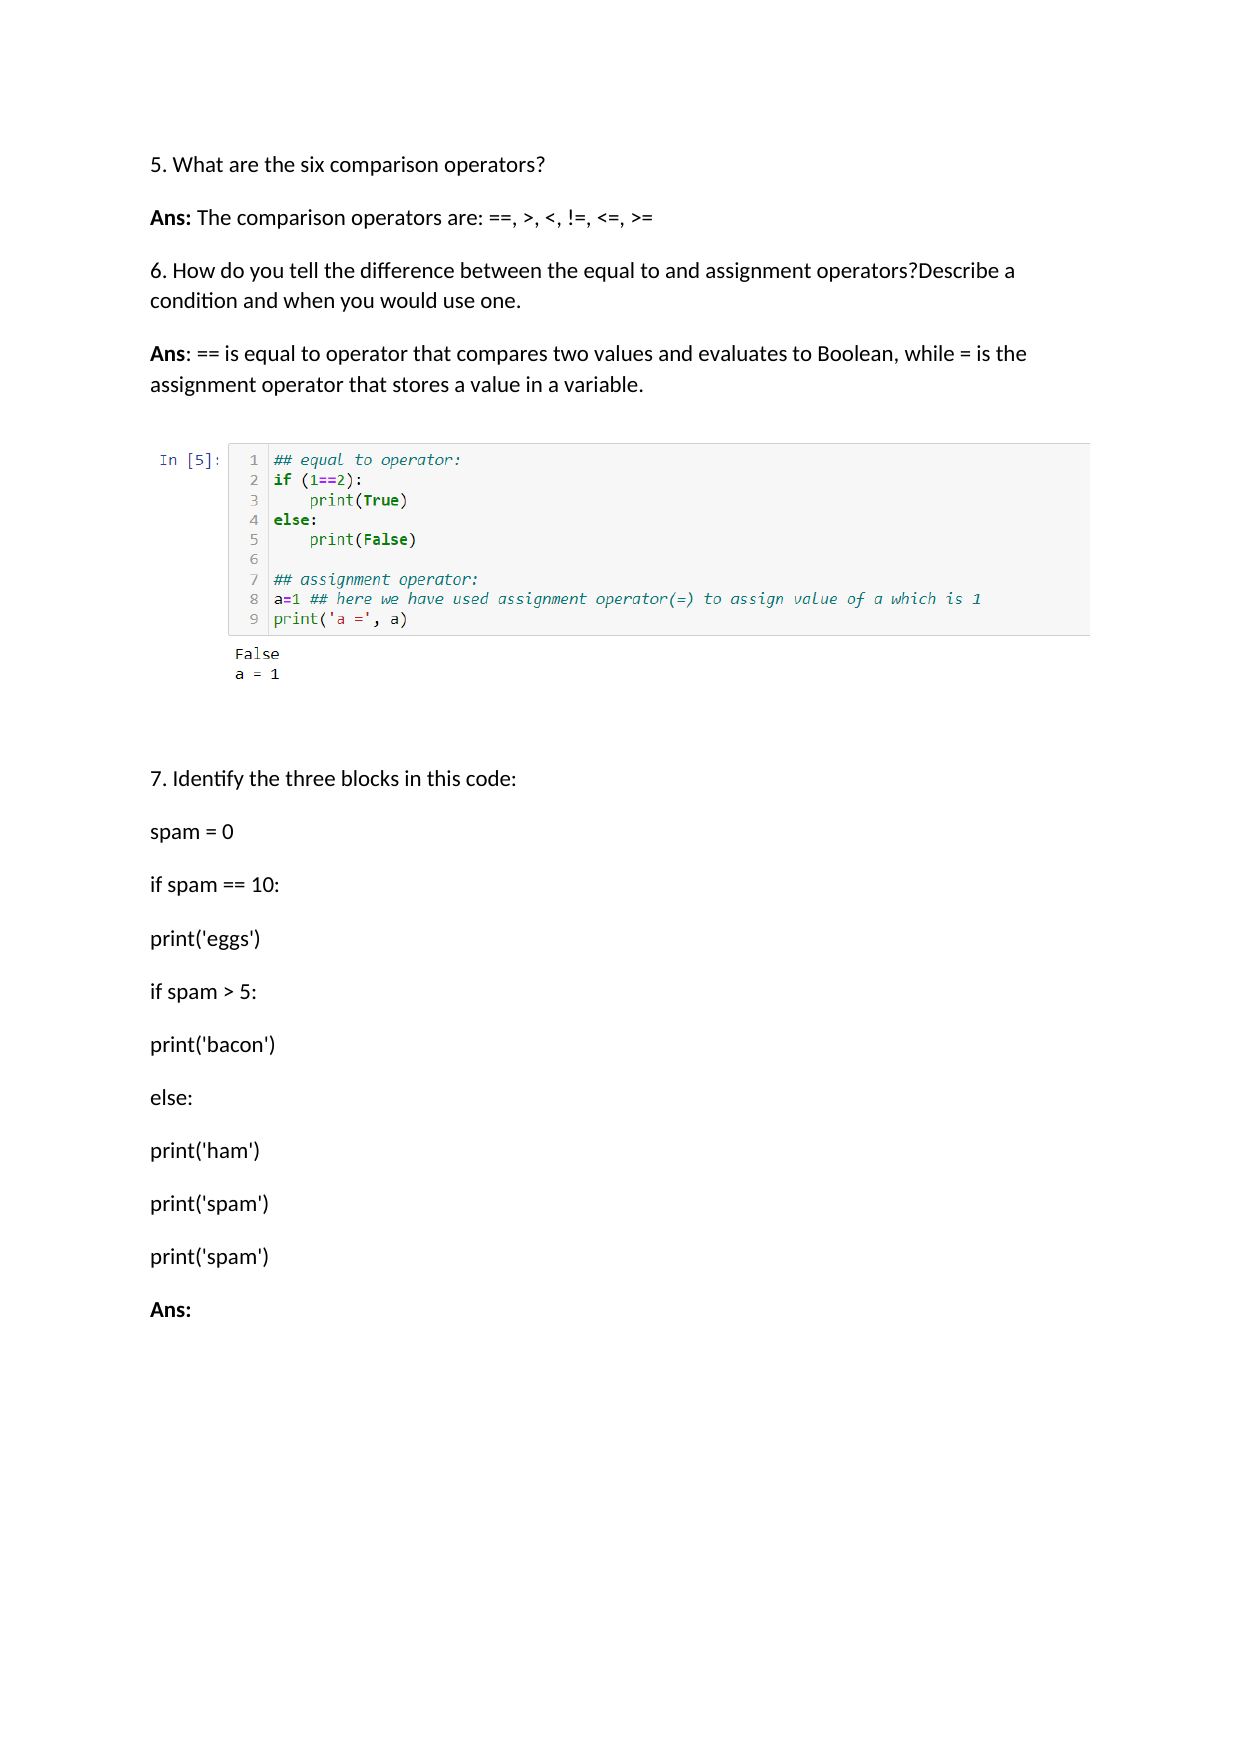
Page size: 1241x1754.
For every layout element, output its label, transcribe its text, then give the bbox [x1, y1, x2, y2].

text print('bacon') [150, 1030, 1090, 1058]
text print('ham') [150, 1136, 1090, 1164]
text print('spam') [150, 1242, 1090, 1270]
text Ans: == is equal to operator that compares two values and evaluates to Boolean, while = is the assignment operator that stores a value in a variable. [150, 339, 1090, 398]
text Ans: The comparison operators are: ==, >, <, !=, <=, >= [150, 203, 1090, 231]
text 6. How do you tell the difference between the equal to and assignment operators?Describe a condition and when you would use one. [150, 256, 1090, 314]
text Ans: [150, 1296, 1090, 1323]
text if spam == 10: [150, 871, 1090, 898]
text print('spam') [150, 1189, 1090, 1217]
text 7. Identify the three blocks in this code: [150, 764, 1090, 792]
text else: [150, 1083, 1090, 1111]
text 5. What are the six comparison operators? [150, 150, 1090, 178]
text spam = 0 [150, 817, 1090, 845]
text print('eggs') [150, 924, 1090, 952]
picture [150, 422, 1091, 686]
text if spam > 5: [150, 977, 1090, 1005]
